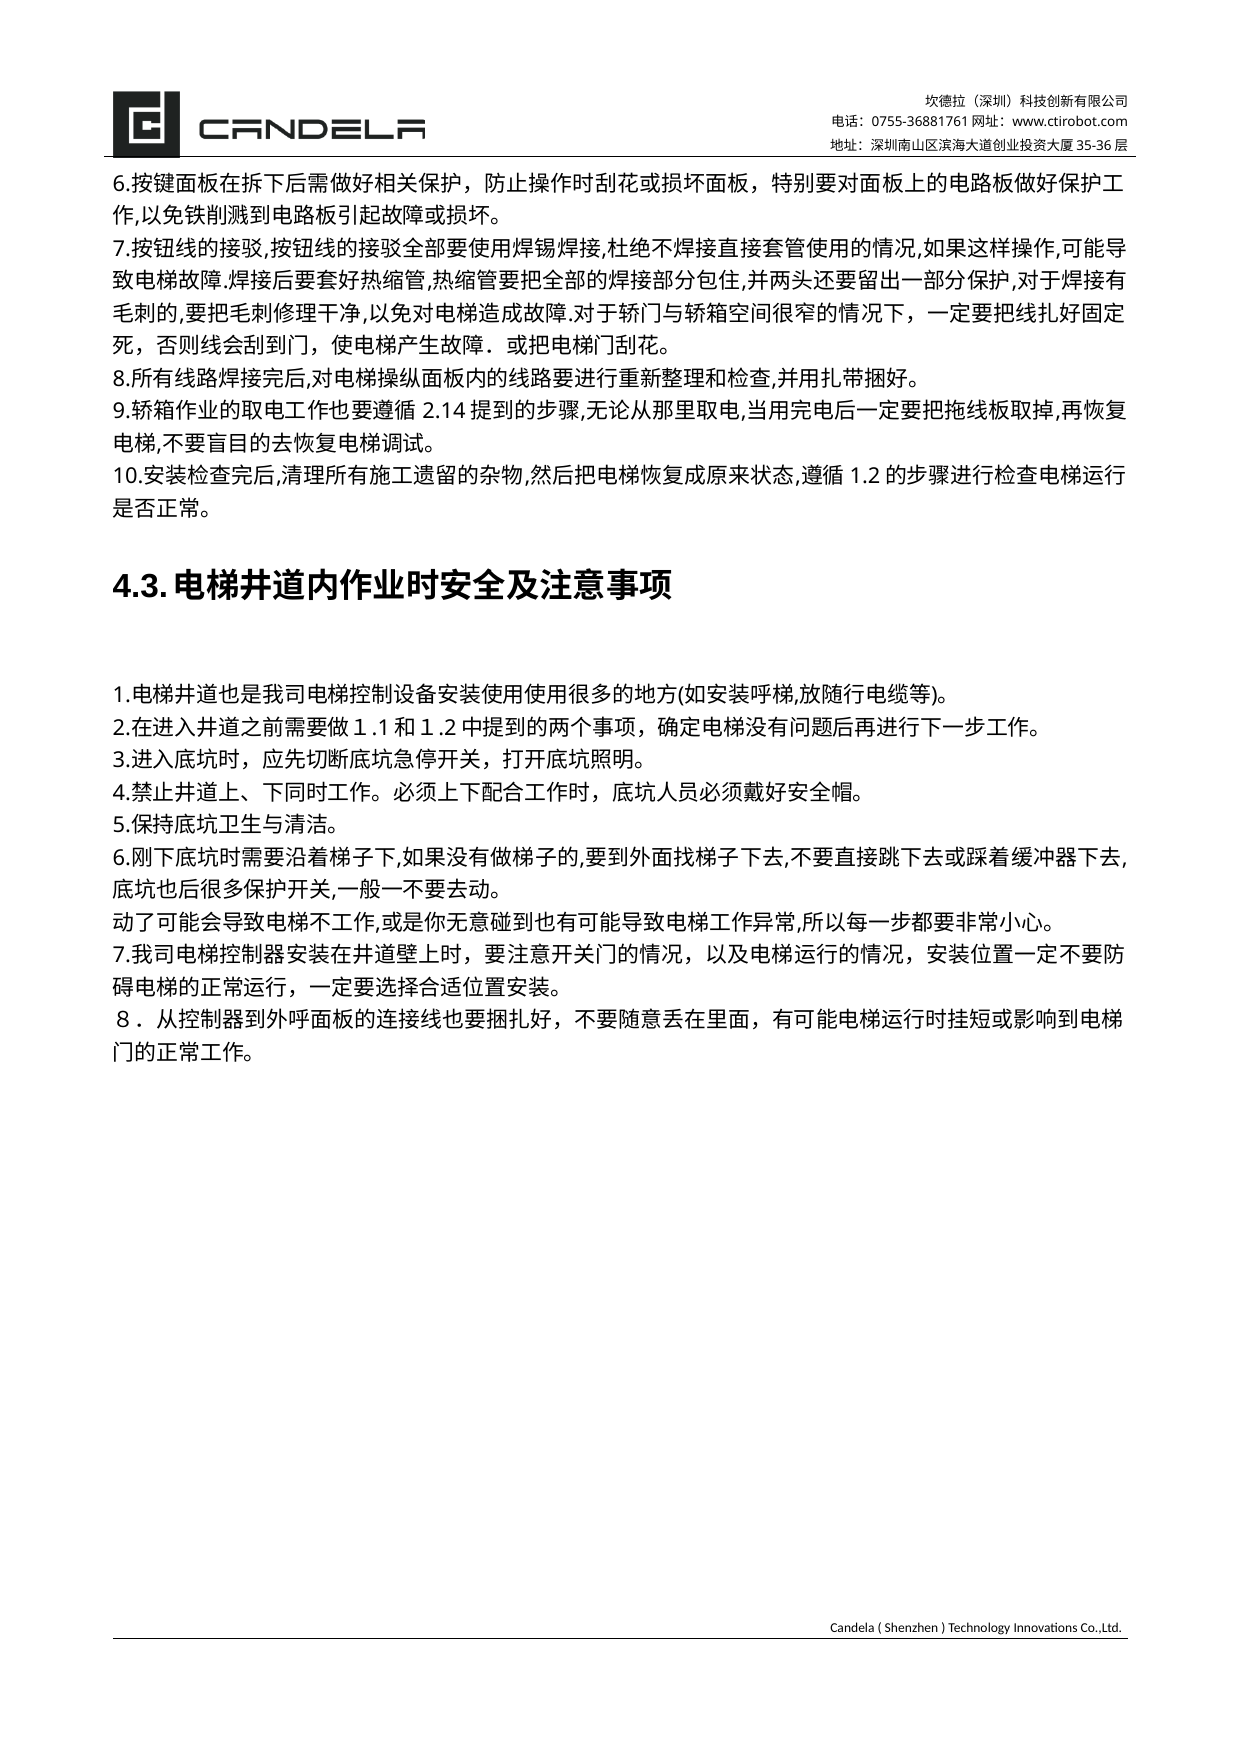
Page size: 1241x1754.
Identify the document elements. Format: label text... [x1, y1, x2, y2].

picture [113, 91, 425, 156]
text 8.所有线路焊接完后,对电梯操纵面板内的线路要进行重新整理和检查,并用扎带捆好。 [112, 360, 1128, 393]
text 3.进入底坑时，应先切断底坑急停开关，打开底坑照明。 [112, 742, 1128, 774]
text 6.刚下底坑时需要沿着梯子下,如果没有做梯子的,要到外面找梯子下去,不要直接跳下去或踩着缓冲器下去,底坑也后很多保护开关,一般一不要去动。 [112, 839, 1128, 904]
text 7.按钮线的接驳,按钮线的接驳全部要使用焊锡焊接,杜绝不焊接直接套管使用的情况,如果这样操作,可能导致电梯故障.焊接后要套好热缩管,热缩管要把全部的焊接部分包住,并两头还要留出一部分保护,对于焊接有毛刺的,要把毛刺修理干净,以免对电梯造成故障.对于轿门与轿箱空间很窄的情况下，一定要把线扎好固定死，否则线会刮到门，使电梯产生故障．或把电梯门刮花。 [112, 230, 1128, 360]
text 10.安装检查完后,清理所有施工遗留的杂物,然后把电梯恢复成原来状态,遵循1.2的步骤进行检查电梯运行是否正常。 [112, 458, 1128, 523]
text 5.保持底坑卫生与清洁。 [112, 807, 1128, 839]
text 7.我司电梯控制器安装在井道壁上时，要注意开关门的情况，以及电梯运行的情况，安装位置一定不要防碍电梯的正常运行，一定要选择合适位置安装。 [112, 937, 1128, 1002]
text 2.在进入井道之前需要做１.1和１.2中提到的两个事项，确定电梯没有问题后再进行下一步工作。 [112, 709, 1128, 742]
subtitle 电梯井道内作业时安全及注意事项 [112, 550, 1128, 615]
text 9.轿箱作业的取电工作也要遵循2.14提到的步骤,无论从那里取电,当用完电后一定要把拖线板取掉,再恢复电梯,不要盲目的去恢复电梯调试。 [112, 393, 1128, 458]
text 动了可能会导致电梯不工作,或是你无意碰到也有可能导致电梯工作异常,所以每一步都要非常小心。 [112, 904, 1128, 937]
text ８．从控制器到外呼面板的连接线也要捆扎好，不要随意丢在里面，有可能电梯运行时挂短或影响到电梯门的正常工作。 [112, 1002, 1128, 1067]
text 4.禁止井道上、下同时工作。必须上下配合工作时，底坑人员必须戴好安全帽。 [112, 774, 1128, 807]
text 1.电梯井道也是我司电梯控制设备安装使用使用很多的地方(如安装呼梯,放随行电缆等)。 [112, 677, 1128, 709]
text 6.按键面板在拆下后需做好相关保护，防止操作时刮花或损坏面板，特别要对面板上的电路板做好保护工作,以免铁削溅到电路板引起故障或损坏。 [112, 165, 1128, 230]
